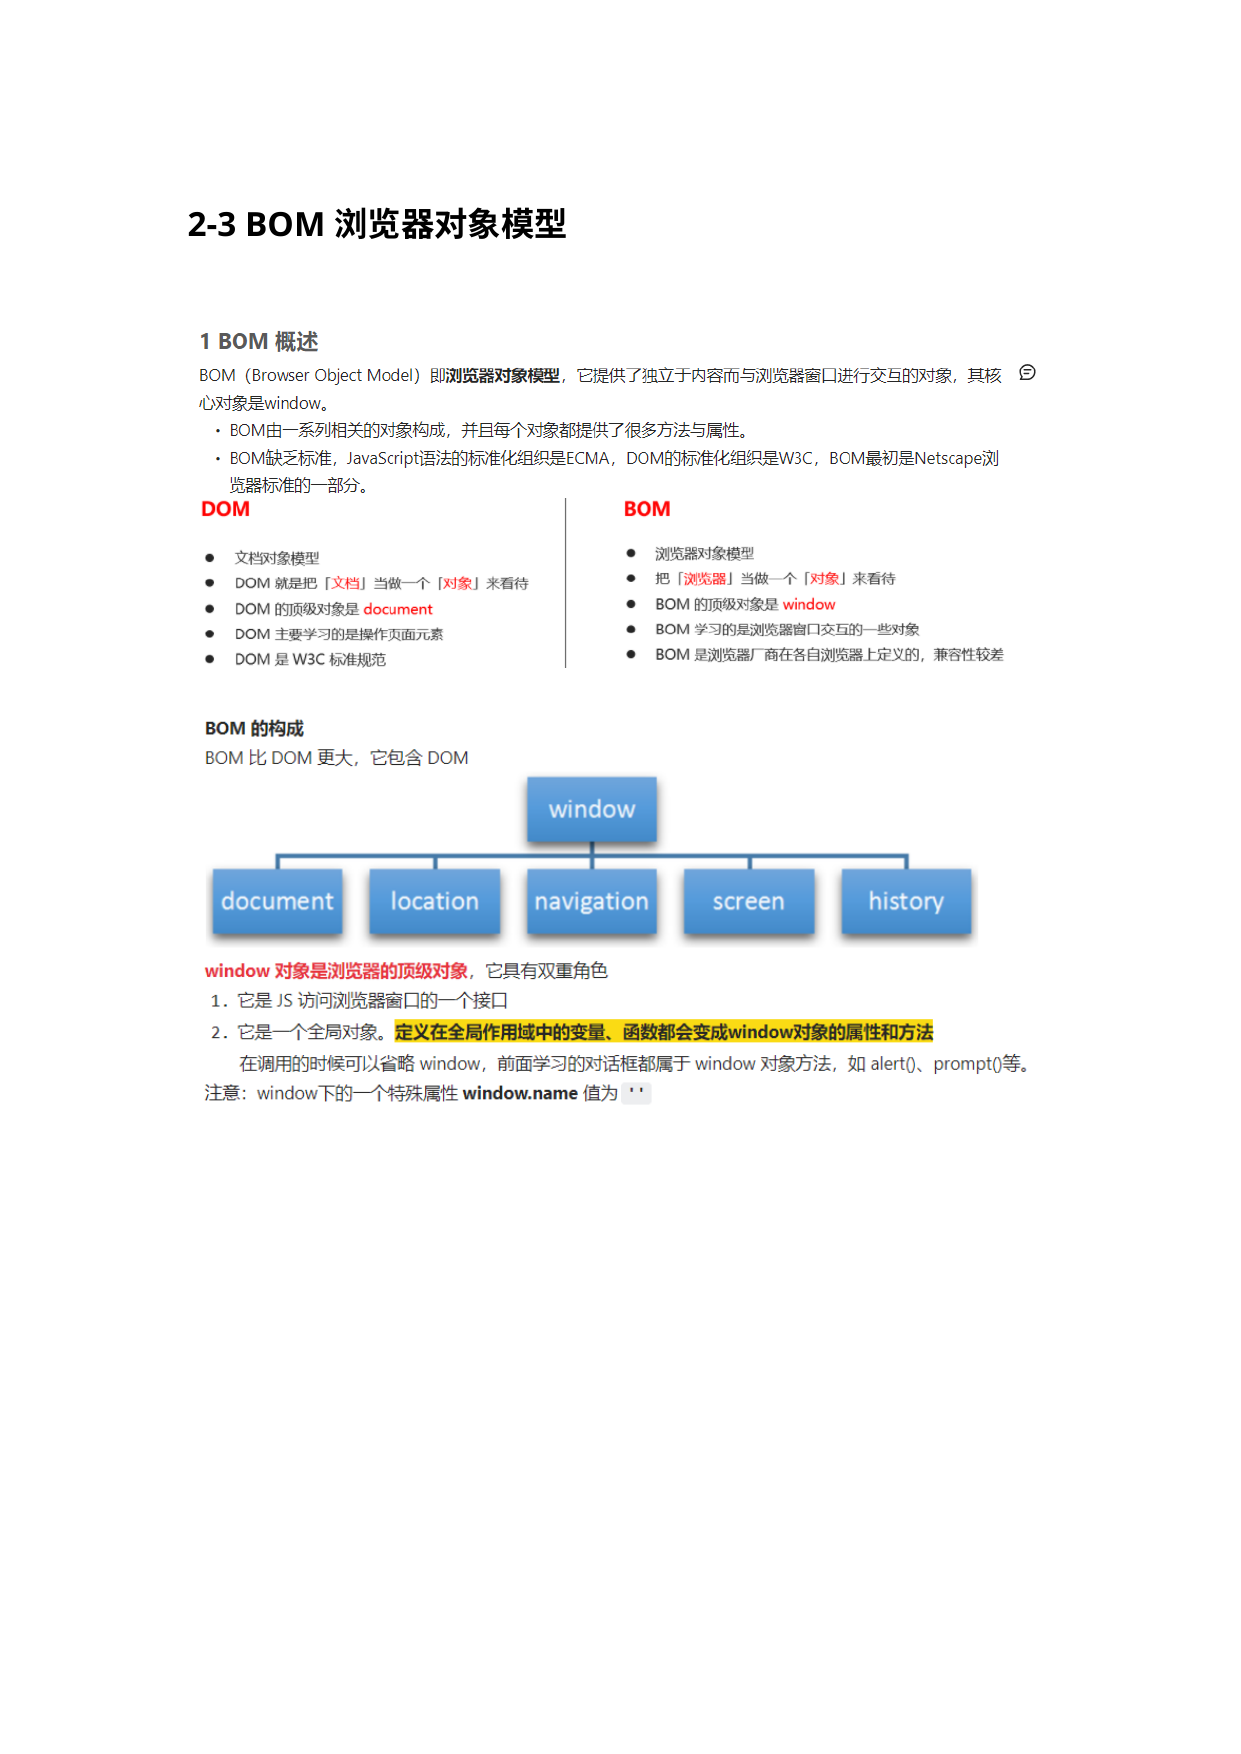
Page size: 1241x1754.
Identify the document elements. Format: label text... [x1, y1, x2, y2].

subtitle 2-3 BOM 浏览器对象模型 [187, 189, 1053, 254]
picture [187, 316, 1053, 685]
picture [187, 706, 1053, 1112]
